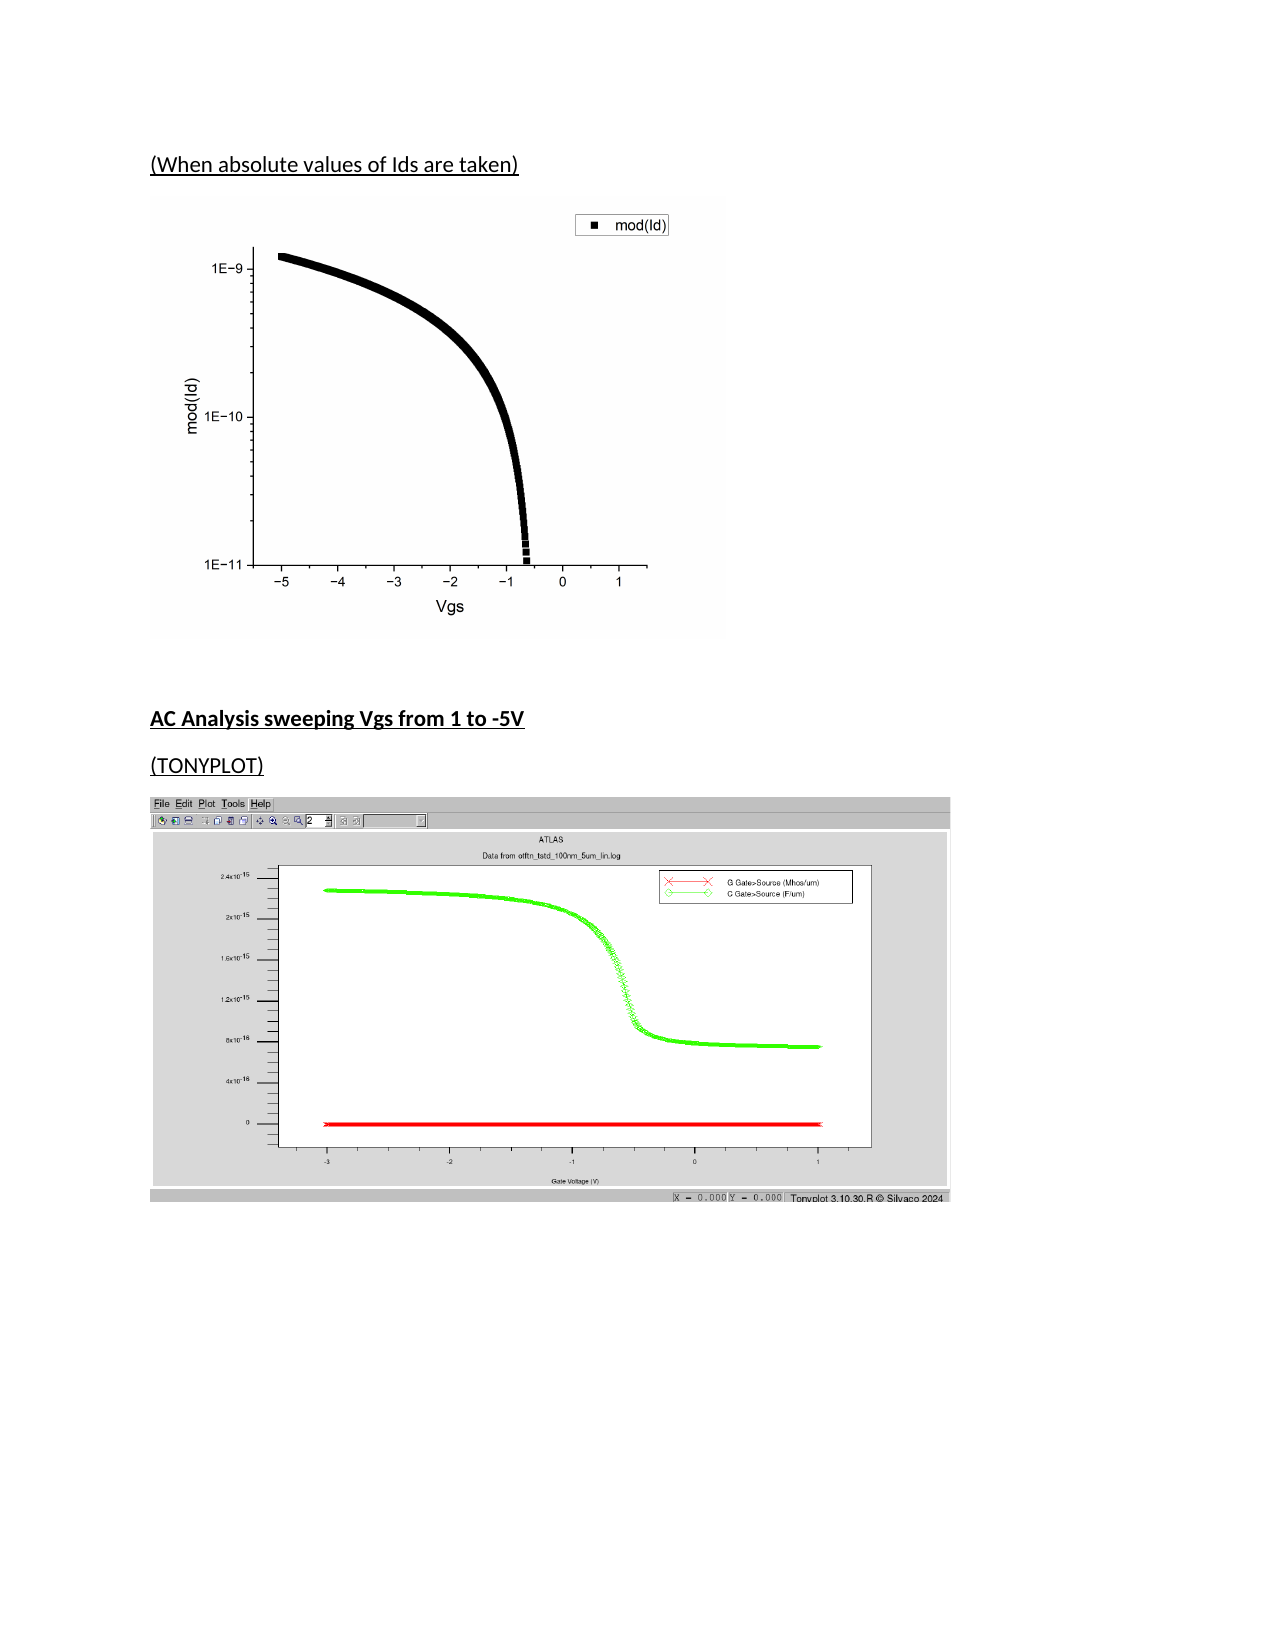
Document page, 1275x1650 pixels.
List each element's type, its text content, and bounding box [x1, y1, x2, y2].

picture [150, 196, 727, 639]
text (When absolute values of Ids are taken) [150, 150, 1125, 178]
text (TONYPLOT) [150, 751, 1125, 779]
picture [150, 797, 951, 1202]
text AC Analysis sweeping Vgs from 1 to -5V [150, 704, 1125, 732]
